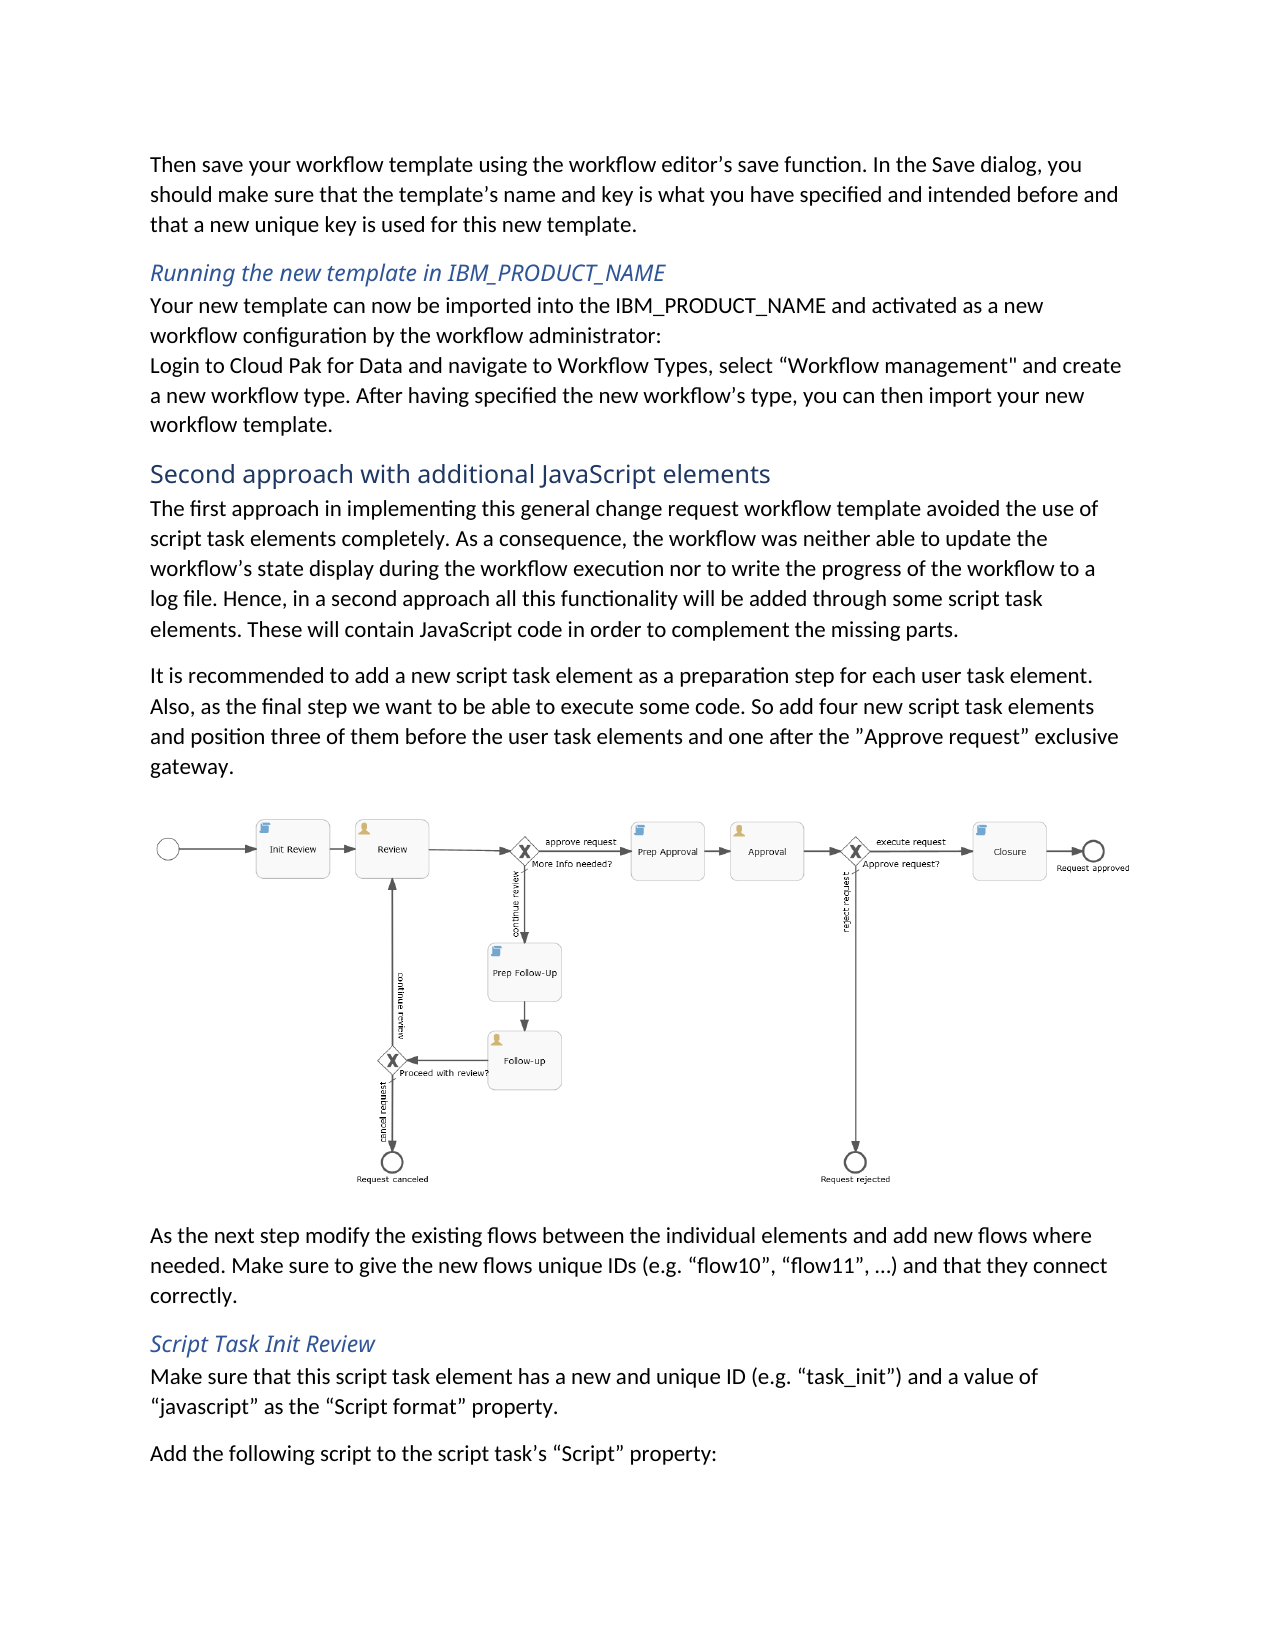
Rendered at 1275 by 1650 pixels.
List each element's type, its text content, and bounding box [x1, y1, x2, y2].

text It is recommended to add a new script task element as a preparation step for each user task element. Also, as the final step we want to be able to execute some code. So add four new script task elements and position three of them before the user task elements and one after the ”Approve request” exclusive gateway. [150, 662, 1125, 780]
subtitle Second approach with additional JavaScript elements [150, 457, 1125, 491]
text Then save your workflow template using the workflow editor’s save function. In the Save dialog, you should make sure that the template’s name and key is what you have specified and intended before and that a new unique key is used for this new template. [150, 150, 1125, 238]
subtitle Running the new template in IBM_PRODUCT_NAME [150, 257, 1125, 288]
subtitle Script Task Init Review [150, 1328, 1125, 1359]
text The first approach in implementing this general change request workflow template avoided the use of script task elements completely. As a consequence, the workflow was neither able to update the workflow’s state display during the workflow execution nor to write the progress of the workflow to a log file. Hence, in a second approach all this functionality will be added through some script task elements. These will contain JavaScript code in order to complement the missing parts. [150, 494, 1125, 643]
text Make sure that this script task element has a new and unique ID (e.g. “task_init”) and a value of “javascript” as the “Script format” property. [150, 1362, 1125, 1420]
text Your new template can now be imported into the IBM_PRODUCT_NAME and activated as a new workflow configuration by the workflow administrator: Login to Cloud Pak for Data and navigate to Workflow Types, select “Workflow management" and create a new workflow type. After having specified the new workflow’s type, you can then import your new workflow template. [150, 291, 1125, 439]
text Add the following script to the script task’s “Script” property: [150, 1439, 1125, 1467]
picture [150, 799, 1138, 1219]
text As the next step modify the existing flows between the individual elements and add new flows where needed. Make sure to give the new flows unique IDs (e.g. “flow10”, “flow11”, …) and that they connect correctly. [150, 1219, 1125, 1309]
